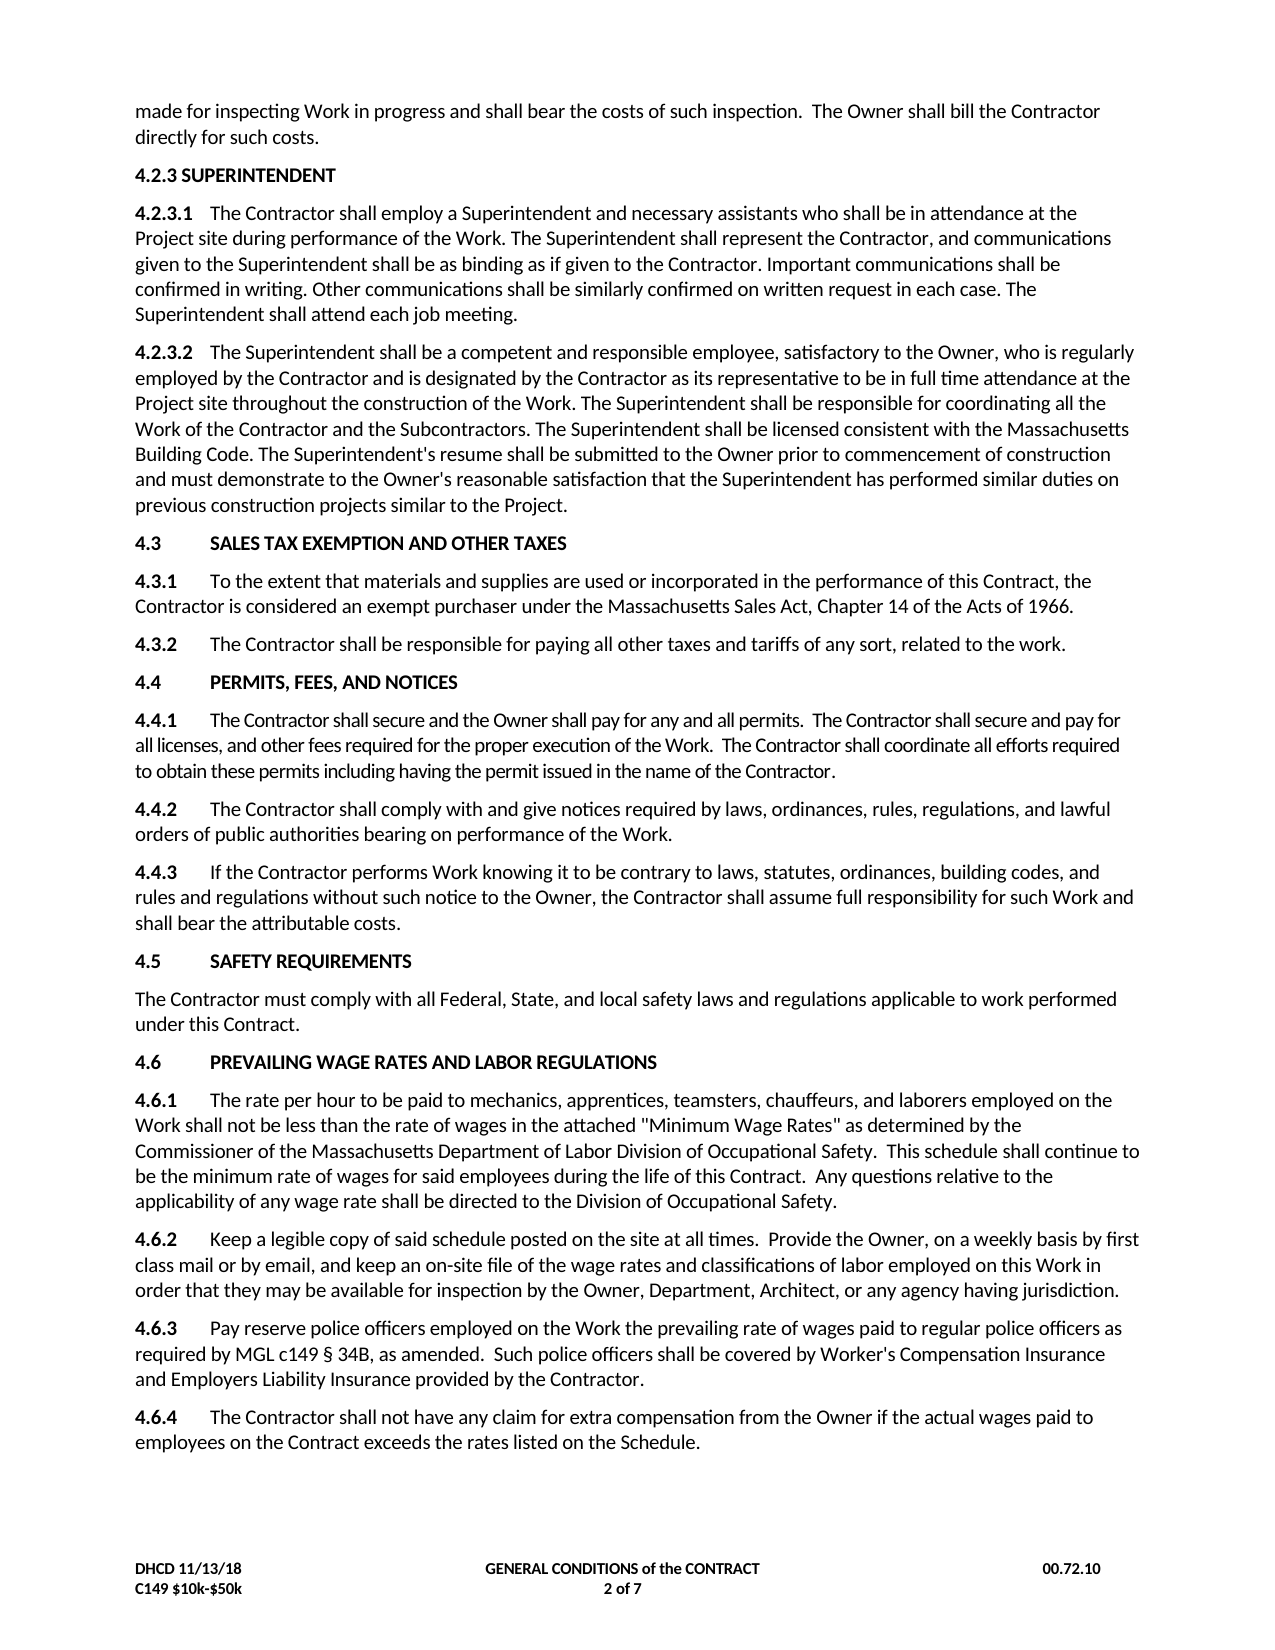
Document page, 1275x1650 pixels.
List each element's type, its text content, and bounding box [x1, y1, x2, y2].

text 4.4.3 If the Contractor performs Work knowing it to be contrary to laws, statutes, ordinances, building codes, and rules and regulations without such notice to the Owner, the Contractor shall assume full responsibility for such Work and shall bear the attributable costs. [135, 859, 1140, 935]
text 4.6.1 The rate per hour to be paid to mechanics, apprentices, teamsters, chauffeurs, and laborers employed on the Work shall not be less than the rate of wages in the attached "Minimum Wage Rates" as determined by the Commissioner of the Massachusetts Department of Labor Division of Occupational Safety. This schedule shall continue to be the minimum rate of wages for said employees during the life of this Contract. Any questions relative to the applicability of any wage rate shall be directed to the Division of Occupational Safety. [135, 1087, 1140, 1214]
text 4.3 SALES TAX EXEMPTION AND OTHER TAXES [135, 530, 1140, 555]
text 4.3.1 To the extent that materials and supplies are used or incorporated in the performance of this Contract, the Contractor is considered an exempt purchaser under the Massachusetts Sales Act, Chapter 14 of the Acts of 1966. [135, 568, 1140, 619]
text 4.5 SAFETY REQUIREMENTS [135, 948, 1140, 973]
text The Contractor must comply with all Federal, State, and local safety laws and regulations applicable to work performed under this Contract. [135, 986, 1140, 1037]
text 4.2.3.2 The Superintendent shall be a competent and responsible employee, satisfactory to the Owner, who is regularly employed by the Contractor and is designated by the Contractor as its representative to be in full time attendance at the Project site throughout the construction of the Work. The Superintendent shall be responsible for coordinating all the Work of the Contractor and the Subcontractors. The Superintendent shall be licensed consistent with the Massachusetts Building Code. The Superintendent's resume shall be submitted to the Owner prior to commencement of construction and must demonstrate to the Owner's reasonable satisfaction that the Superintendent has performed similar duties on previous construction projects similar to the Project. [135, 339, 1140, 517]
text 4.3.2 The Contractor shall be responsible for paying all other taxes and tariffs of any sort, related to the work. [135, 631, 1185, 657]
text 4.2.3 SUPERINTENDENT [135, 162, 1140, 187]
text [135, 99, 1140, 149]
text 4.6.3 Pay reserve police officers employed on the Work the prevailing rate of wages paid to regular police officers as required by MGL c149 § 34B, as amended. Such police officers shall be covered by Worker's Compensation Insurance and Employers Liability Insurance provided by the Contractor. [135, 1315, 1140, 1392]
text 4.6.4 The Contractor shall not have any claim for extra compensation from the Owner if the actual wages paid to employees on the Contract exceeds the rates listed on the Schedule. [135, 1404, 1140, 1455]
text 4.4 PERMITS, FEES, AND NOTICES [135, 669, 1140, 694]
text 4.2.3.1 The Contractor shall employ a Superintendent and necessary assistants who shall be in attendance at the Project site during performance of the Work. The Superintendent shall represent the Contractor, and communications given to the Superintendent shall be as binding as if given to the Contractor. Important communications shall be confirmed in writing. Other communications shall be similarly confirmed on written request in each case. The Superintendent shall attend each job meeting. [135, 200, 1140, 327]
text 4.4.2 The Contractor shall comply with and give notices required by laws, ordinances, rules, regulations, and lawful orders of public authorities bearing on performance of the Work. [135, 796, 1140, 847]
text 4.6 PREVAILING WAGE RATES AND LABOR REGULATIONS [135, 1049, 1140, 1074]
text 4.4.1 The Contractor shall secure and the Owner shall pay for any and all permits. The Contractor shall secure and pay for all licenses, and other fees required for the proper execution of the Work. The Contractor shall coordinate all efforts required to obtain these permits including having the permit issued in the name of the Contractor. [135, 707, 1140, 783]
text 4.6.2 Keep a legible copy of said schedule posted on the site at all times. Provide the Owner, on a weekly basis by first class mail or by email, and keep an on-site file of the wage rates and classifications of labor employed on this Work in order that they may be available for inspection by the Owner, Department, Architect, or any agency having jurisdiction. [135, 1227, 1140, 1303]
